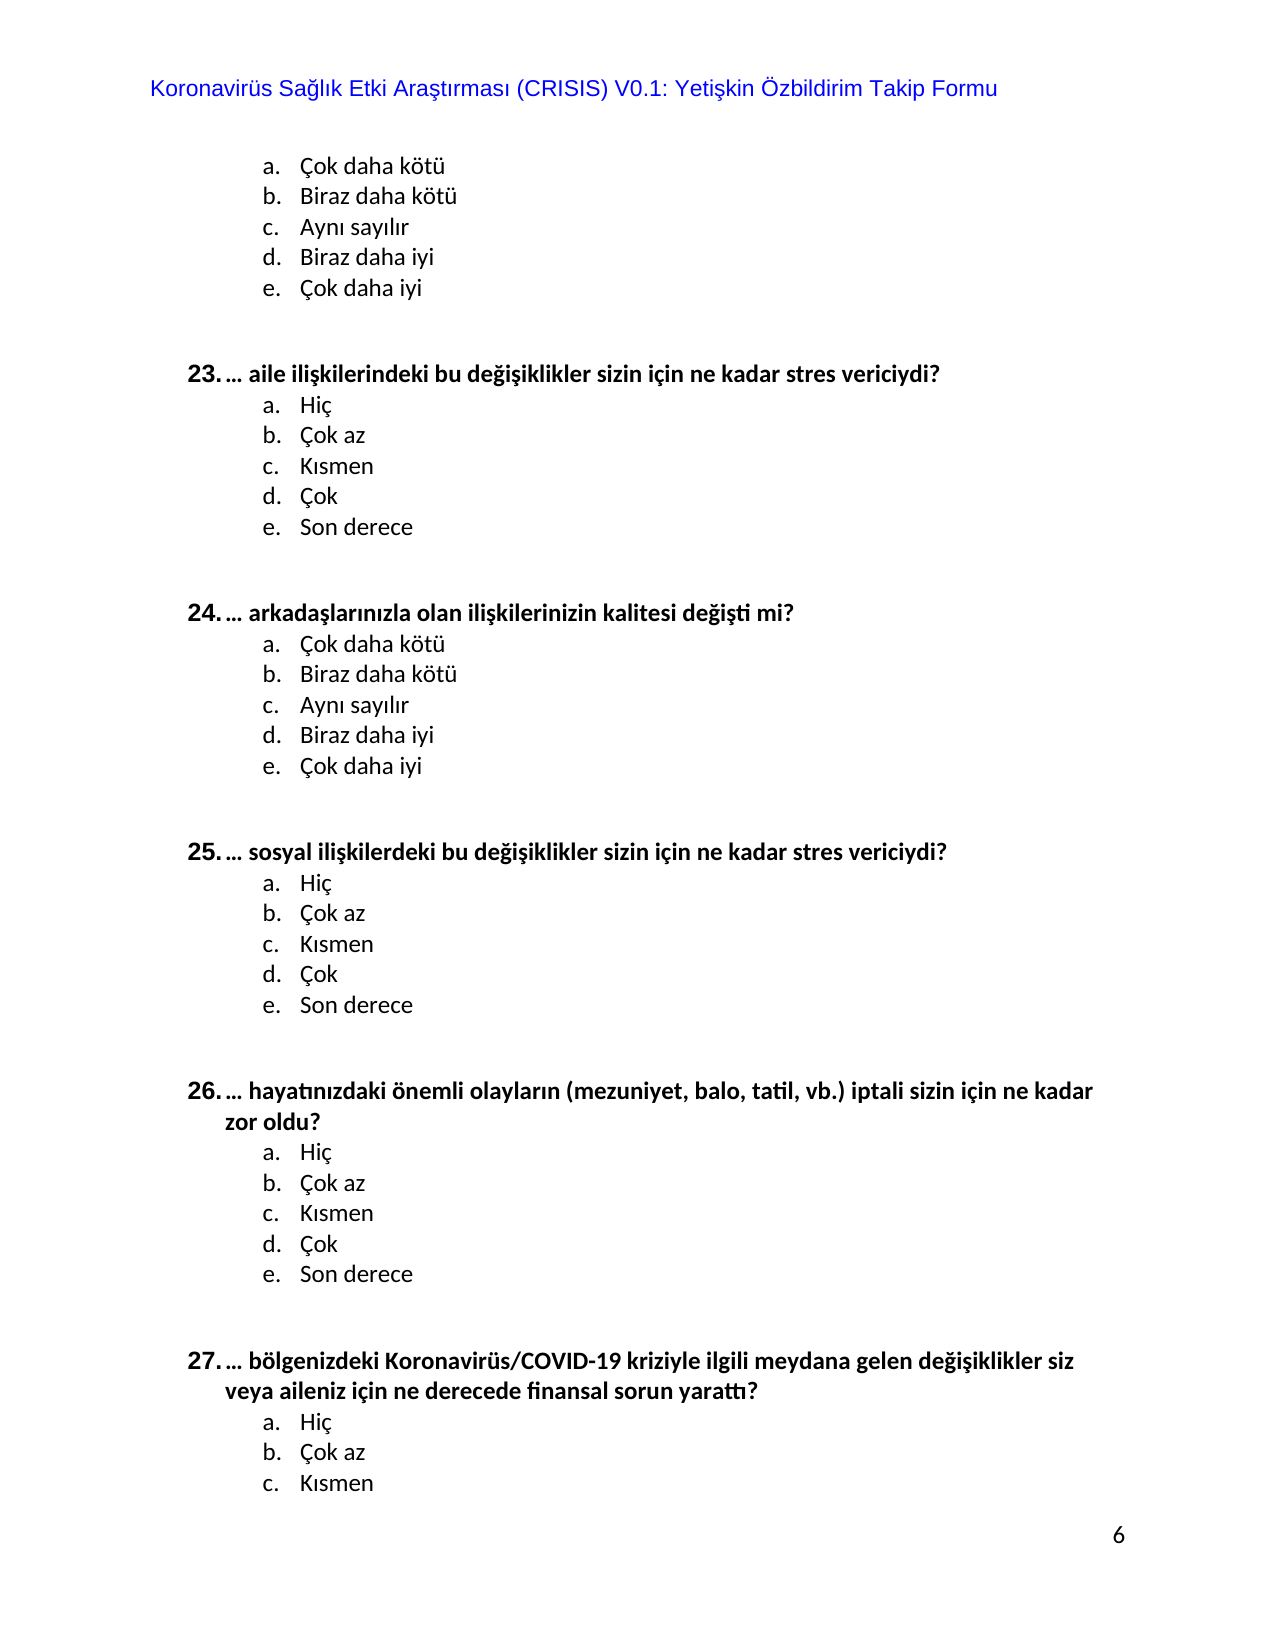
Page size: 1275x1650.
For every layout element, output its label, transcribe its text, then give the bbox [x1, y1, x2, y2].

list Çok az [262, 1436, 1125, 1467]
list Kısmen [262, 1197, 1125, 1228]
list Çok daha iyi [262, 750, 1125, 781]
list Aynı sayılır [262, 689, 1125, 719]
list Biraz daha iyi [262, 719, 1125, 750]
list Çok [262, 1228, 1125, 1258]
list … bölgenizdeki Koronavirüs/COVID-19 kriziyle ilgili meydana gelen değişiklikler siz veya aileniz için ne derecede finansal sorun yarattı? [187, 1345, 1125, 1406]
list … sosyal ilişkilerdeki bu değişiklikler sizin için ne kadar stres vericiydi? [187, 836, 1125, 867]
list Hiç [262, 389, 1125, 419]
list Çok [262, 958, 1125, 989]
list Aynı sayılır [262, 211, 1125, 242]
list Son derece [262, 511, 1125, 542]
list Kısmen [262, 928, 1125, 958]
list Çok daha kötü [262, 628, 1125, 658]
list Biraz daha kötü [262, 181, 1125, 211]
list … arkadaşlarınızla olan ilişkilerinizin kalitesi değişti mi? [187, 597, 1125, 628]
list Çok daha kötü [262, 150, 1125, 181]
list Çok daha iyi [262, 272, 1125, 303]
list … hayatınızdaki önemli olayların (mezuniyet, balo, tatil, vb.) iptali sizin için ne kadar zor oldu? [187, 1075, 1125, 1136]
list Çok az [262, 897, 1125, 928]
list Hiç [262, 1136, 1125, 1167]
list Çok az [262, 1167, 1125, 1197]
list Biraz daha iyi [262, 242, 1125, 272]
list Son derece [262, 1258, 1125, 1289]
list Çok az [262, 419, 1125, 450]
list Çok [262, 481, 1125, 511]
list Kısmen [262, 1467, 1125, 1497]
list Hiç [262, 1406, 1125, 1436]
list … aile ilişkilerindeki bu değişiklikler sizin için ne kadar stres vericiydi? [187, 358, 1125, 389]
list Biraz daha kötü [262, 658, 1125, 689]
list Kısmen [262, 450, 1125, 481]
list Hiç [262, 867, 1125, 897]
list Son derece [262, 989, 1125, 1019]
